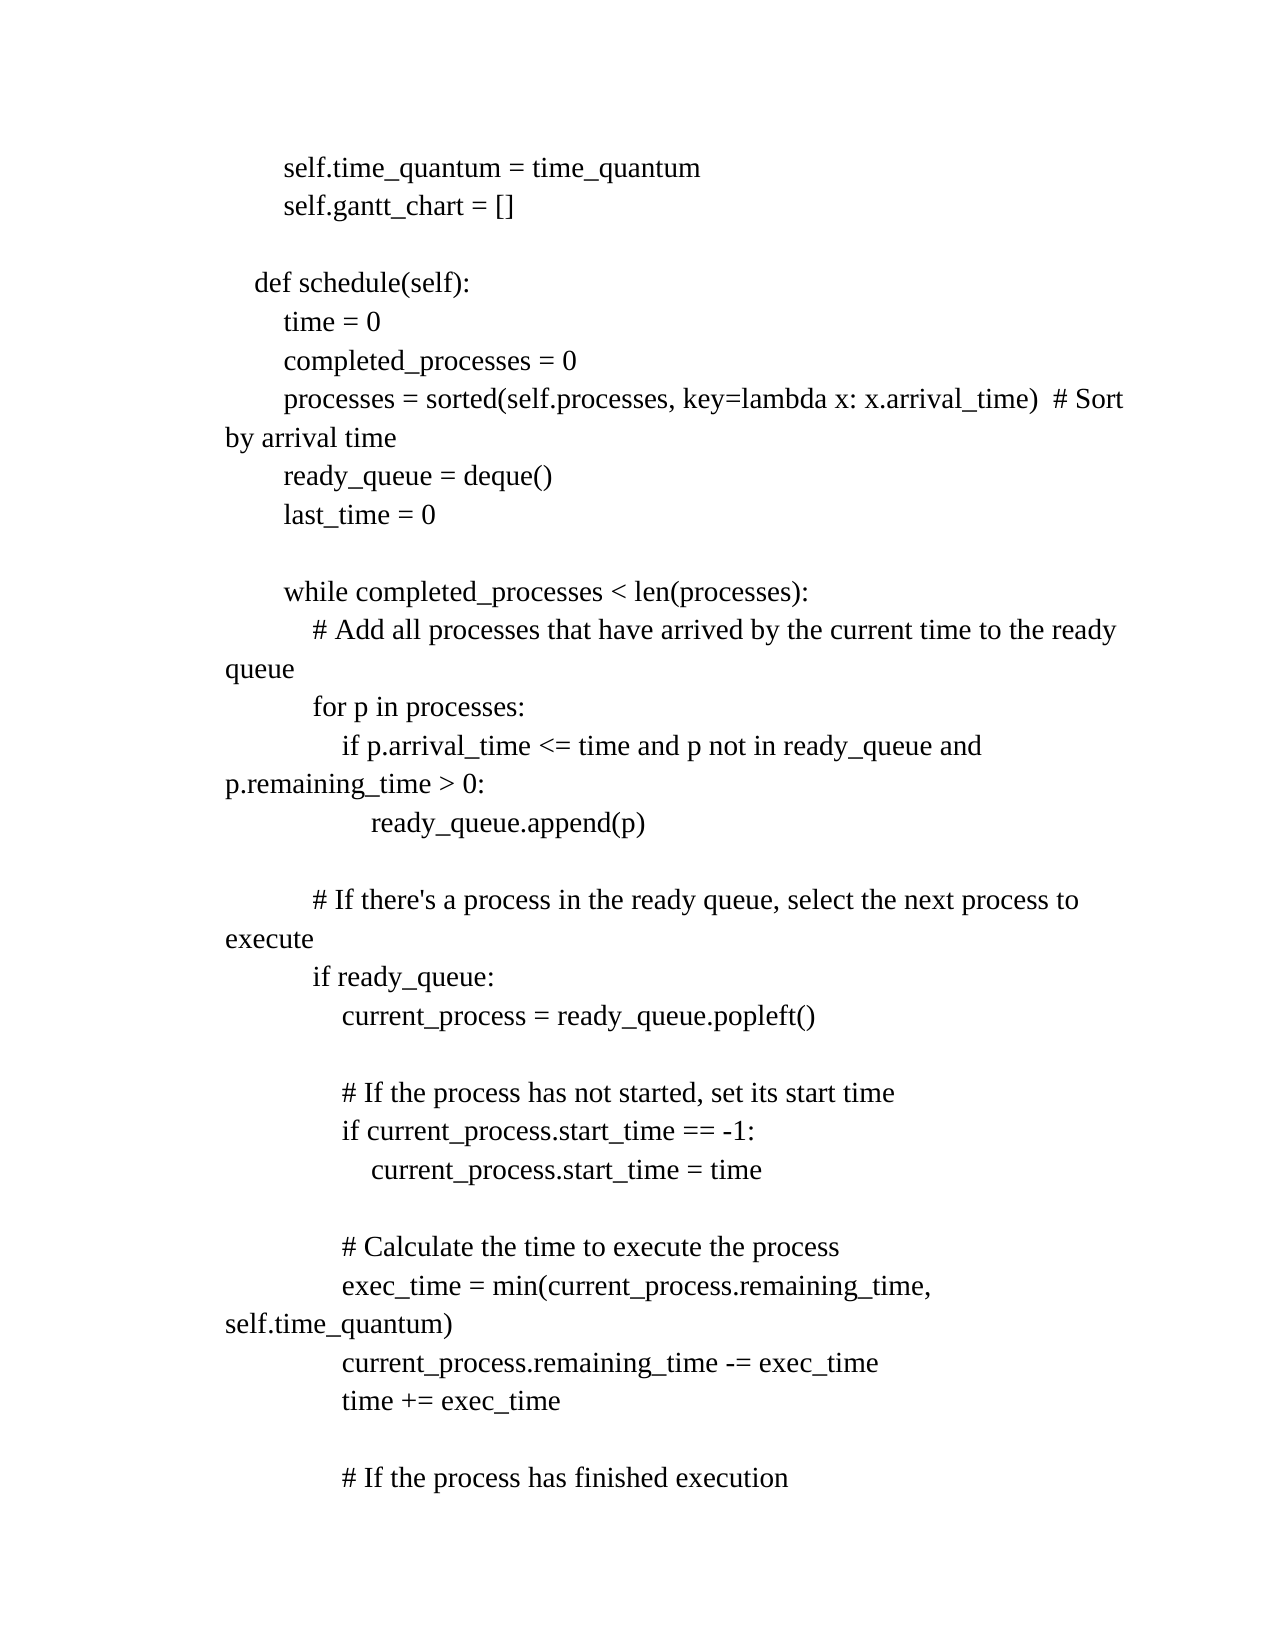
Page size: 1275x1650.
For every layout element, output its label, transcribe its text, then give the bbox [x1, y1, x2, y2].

list exec_time = min(current_process.remaining_time, self.time_quantum) [225, 1268, 1125, 1340]
list processes = sorted(self.processes, key=lambda x: x.arrival_time) # Sort by arrival time [225, 381, 1125, 453]
list while completed_processes < len(processes): [225, 574, 1125, 607]
list if current_process.start_time == -1: [225, 1113, 1125, 1147]
list current_process = ready_queue.popleft() [225, 998, 1125, 1031]
list last_time = 0 [225, 497, 1125, 530]
list for p in processes: [225, 689, 1125, 723]
list time = 0 [225, 304, 1125, 338]
list ready_queue = deque() [225, 458, 1125, 492]
list completed_processes = 0 [225, 343, 1125, 376]
list current_process.start_time = time [225, 1152, 1125, 1186]
list # If there's a process in the ready queue, select the next process to execute [225, 882, 1125, 954]
list if p.arrival_time <= time and p not in ready_queue and p.remaining_time > 0: [225, 728, 1125, 800]
list def schedule(self): [225, 266, 1125, 299]
list # Calculate the time to execute the process [225, 1229, 1125, 1263]
list # If the process has not started, set its start time [225, 1075, 1125, 1108]
list # Add all processes that have arrived by the current time to the ready queue [225, 612, 1125, 684]
list self.time_quantum = time_quantum [225, 150, 1125, 183]
list if ready_queue: [225, 959, 1125, 993]
list time += exec_time [225, 1383, 1125, 1417]
list ready_queue.append(p) [225, 805, 1125, 839]
list # If the process has finished execution [225, 1460, 1125, 1494]
list self.gantt_chart = [] [225, 188, 1125, 222]
list current_process.remaining_time -= exec_time [225, 1345, 1125, 1378]
